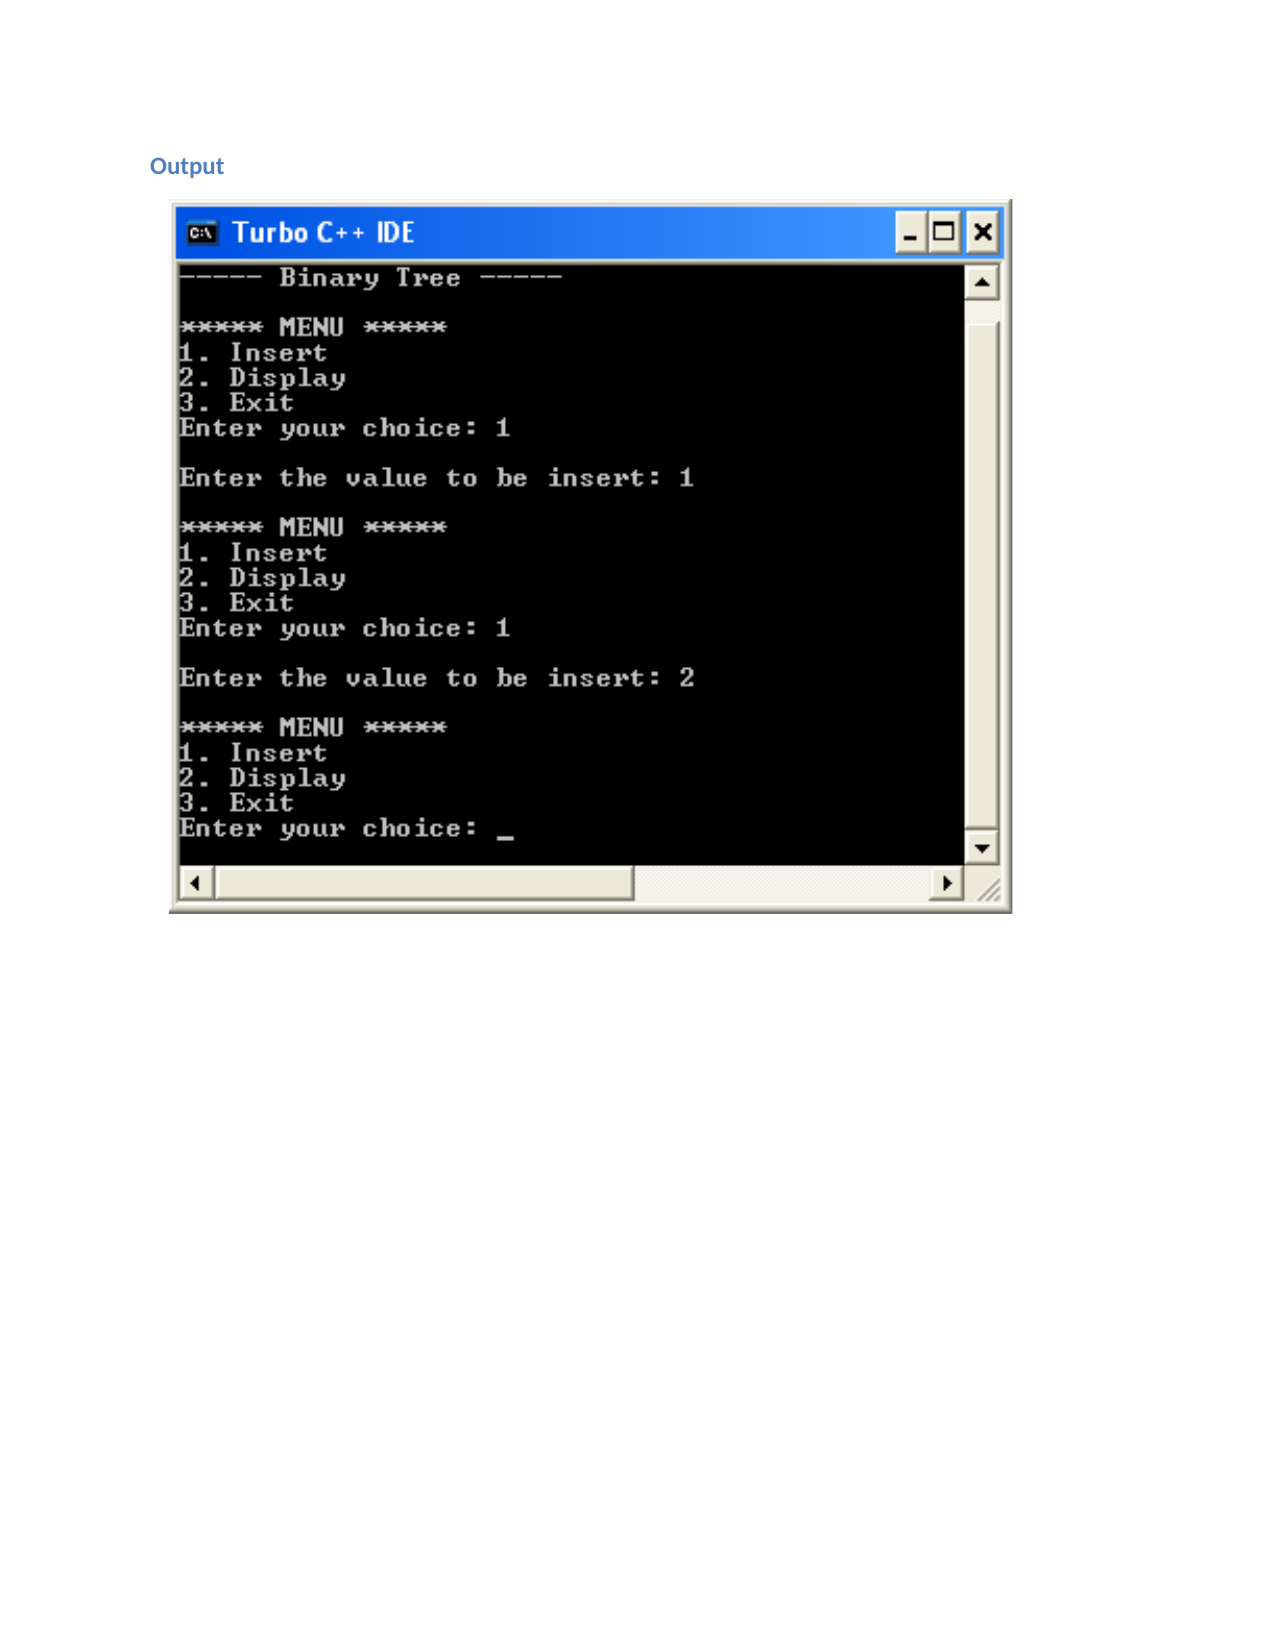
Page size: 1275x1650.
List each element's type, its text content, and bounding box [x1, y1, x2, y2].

subtitle Output [150, 150, 1125, 181]
picture [168, 199, 1013, 914]
